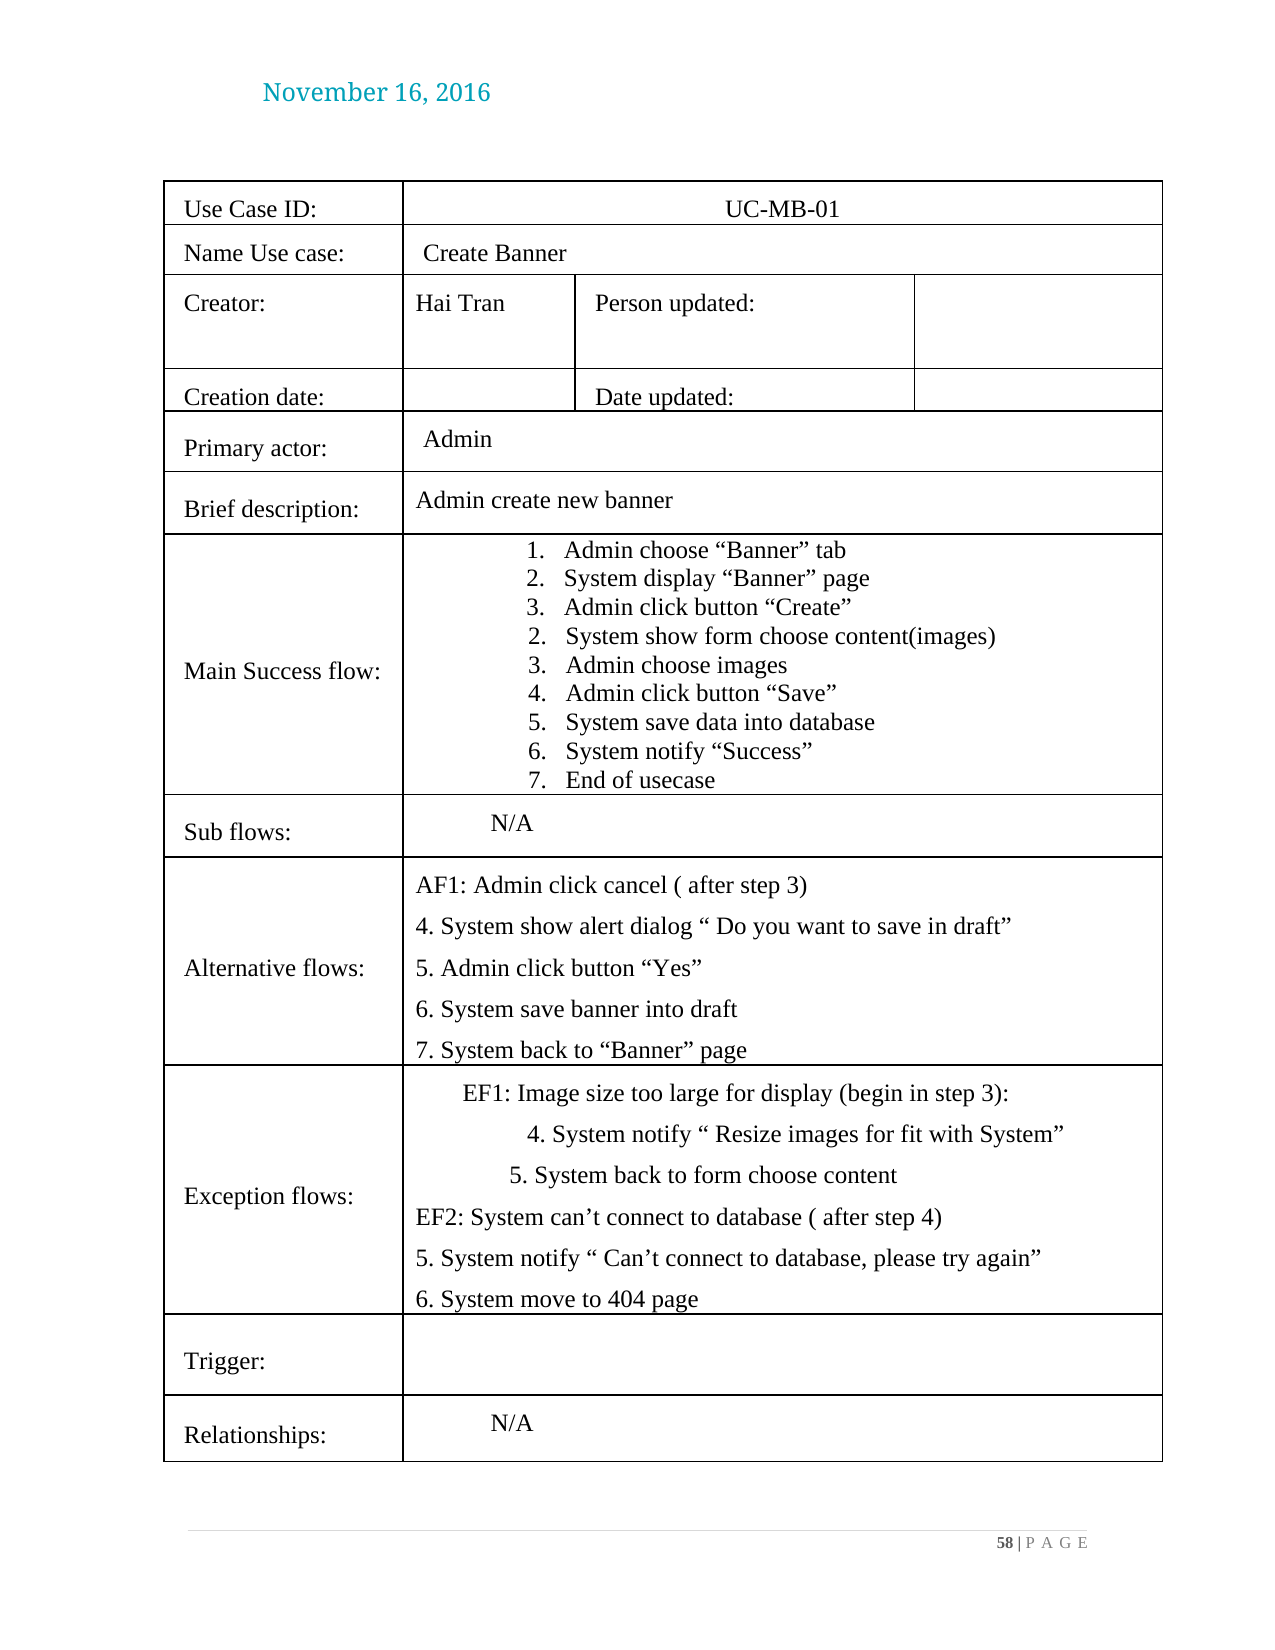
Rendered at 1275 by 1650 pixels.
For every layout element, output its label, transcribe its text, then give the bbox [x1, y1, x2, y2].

table_cell EF1: Image size too large for display (begin in step 3): 4. System notify “ Resize images for fit with System” 5. System back to form choose content EF2: System can’t connect to database ( after step 4) 5. System notify “ Can’t connect to database, please try again” 6. System move to 404 page [404, 1066, 1162, 1313]
table_cell [404, 369, 574, 410]
table_cell Relationships: [165, 1396, 402, 1461]
table_cell Admin create new banner [404, 472, 1162, 533]
table_cell [915, 275, 1162, 367]
table_cell N/A [404, 795, 1162, 856]
table_cell AF1: Admin click cancel ( after step 3) 4. System show alert dialog “ Do you want to save in draft” 5. Admin click button “Yes” 6. System save banner into draft 7. System back to “Banner” page [404, 858, 1162, 1064]
table_cell Creation date: [165, 369, 402, 410]
table_cell Person updated: [576, 275, 914, 367]
table_cell Sub flows: [165, 795, 402, 856]
table_cell Creator: [165, 275, 402, 367]
table_cell Name Use case: [165, 225, 402, 274]
table_header Use Case ID: [165, 182, 402, 224]
table_cell Create Banner [404, 225, 1162, 274]
table_cell Brief description: [165, 472, 402, 533]
table_cell Primary actor: [165, 412, 402, 471]
table_cell Date updated: [576, 369, 914, 410]
table_cell Admin choose “Banner” tab System display “Banner” page Admin click button “Create” System show form choose content(images) Admin choose images Admin click button “Save” System save data into database System notify “Success” End of usecase [404, 535, 1162, 793]
table_cell Hai Tran [404, 275, 574, 367]
table_cell [404, 1315, 1162, 1394]
table_header UC-MB-01 [404, 182, 1162, 224]
table_cell Admin [404, 412, 1162, 471]
table_cell [915, 369, 1162, 410]
table_cell Exception flows: [165, 1066, 402, 1313]
table_cell Main Success flow: [165, 535, 402, 793]
table_cell Trigger: [165, 1315, 402, 1394]
table_cell N/A [404, 1396, 1162, 1461]
table_cell Alternative flows: [165, 858, 402, 1064]
